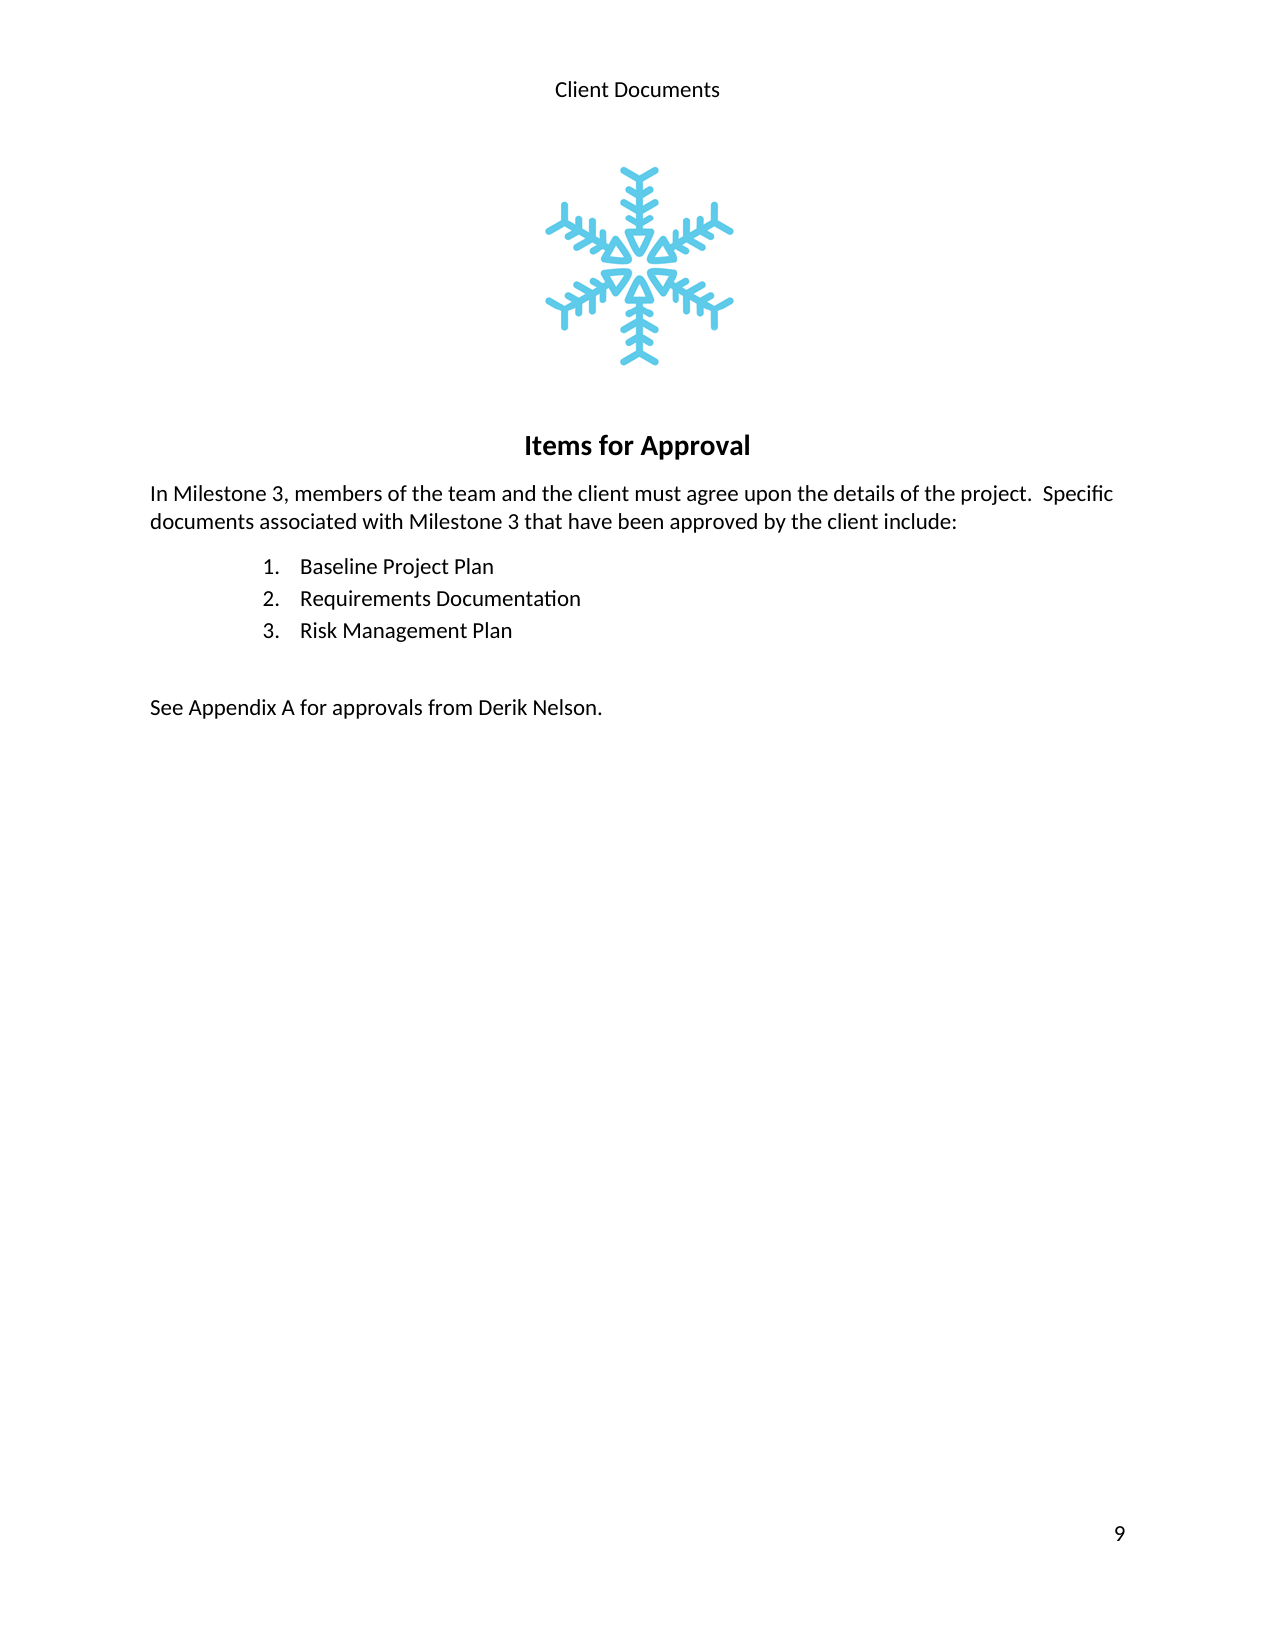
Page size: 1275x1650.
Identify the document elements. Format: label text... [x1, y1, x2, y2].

text Items for Approval [150, 427, 1125, 463]
list Risk Management Plan [262, 616, 1125, 644]
list Baseline Project Plan [262, 552, 1125, 580]
text In Milestone 3, members of the team and the client must agree upon the details of the project. Specific documents associated with Milestone 3 that have been approved by the client include: [150, 479, 1125, 535]
picture [369, 131, 907, 399]
text See Appendix A for approvals from Derik Nelson. [150, 693, 1125, 721]
list Requirements Documentation [262, 584, 1125, 612]
